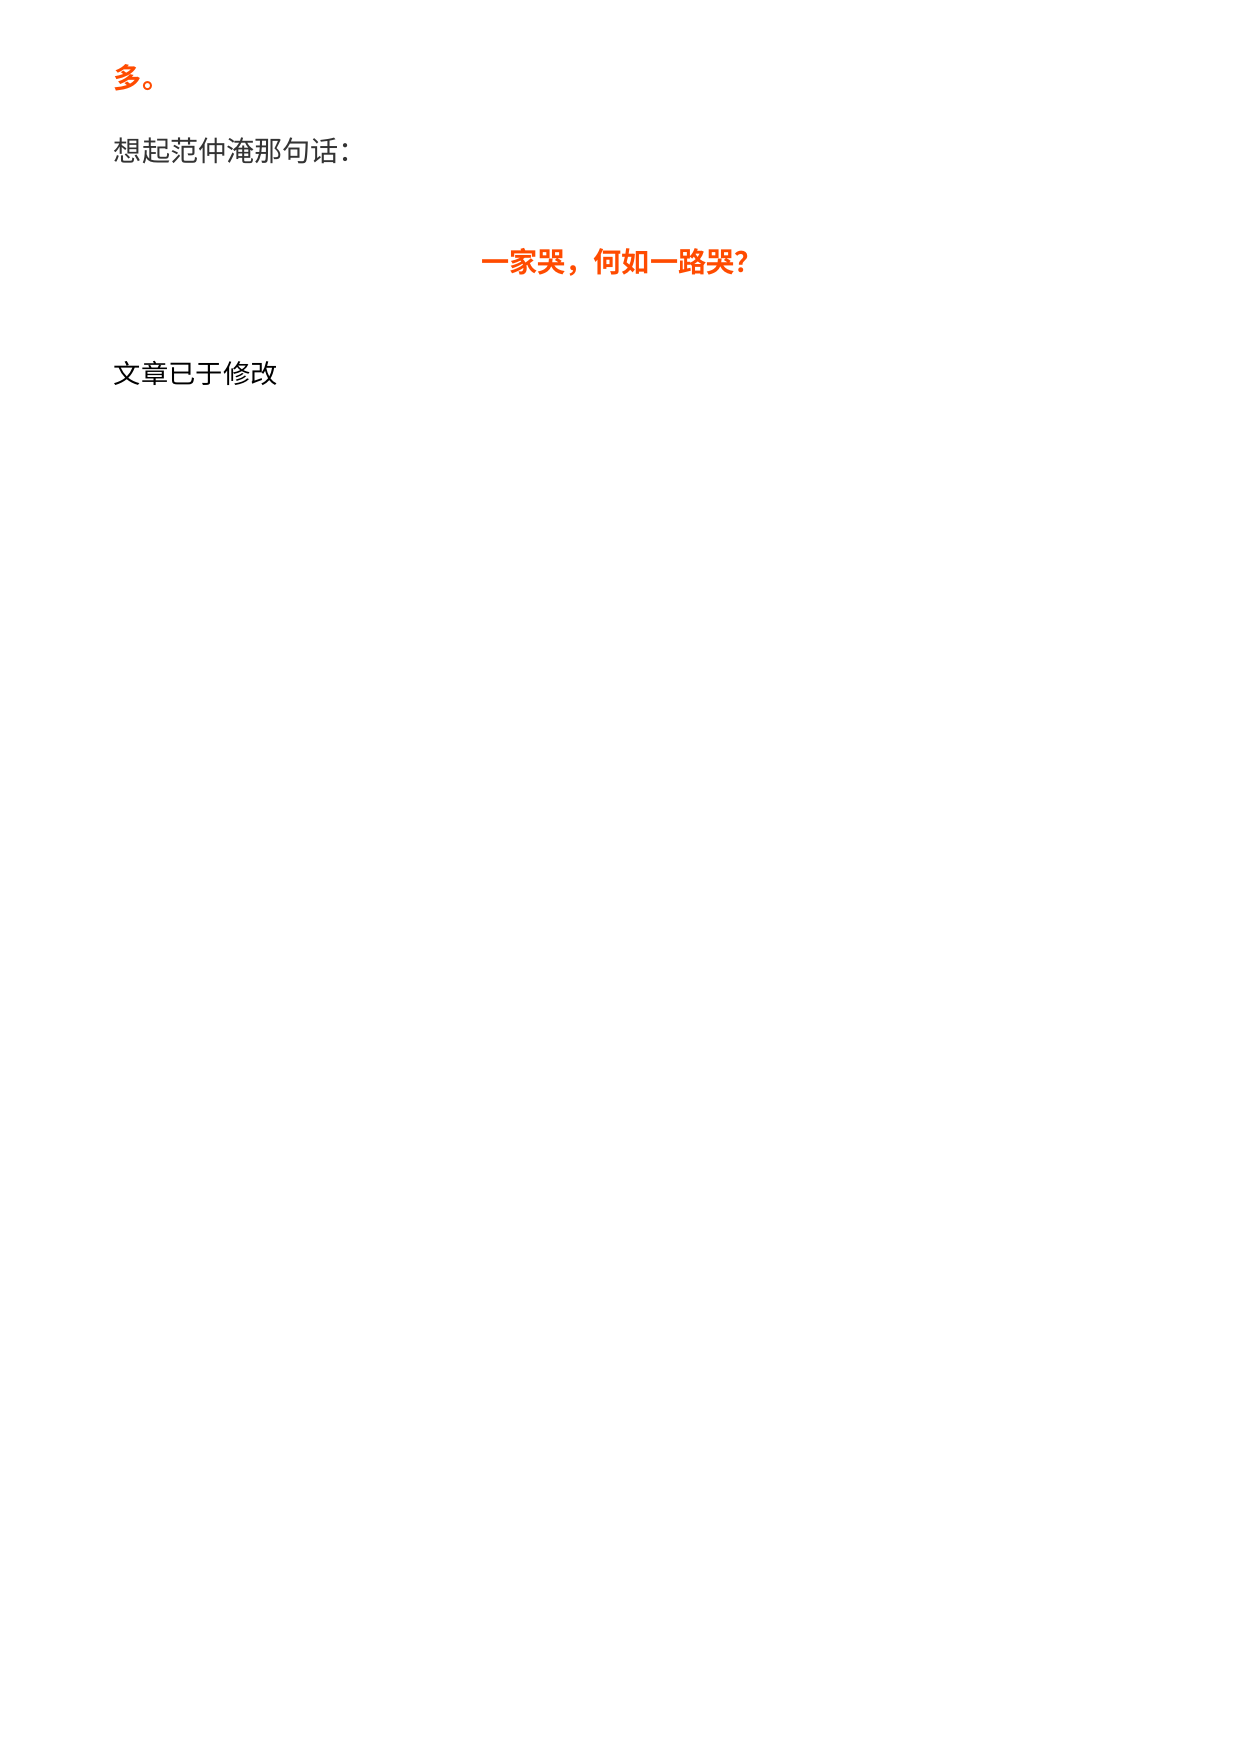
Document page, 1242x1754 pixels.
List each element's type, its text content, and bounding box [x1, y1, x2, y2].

text 文章已于修改 [114, 353, 1142, 391]
text 想起范仲淹那句话： [114, 129, 1142, 170]
text 一家哭，何如一路哭？ [459, 240, 784, 281]
text 多。 [114, 55, 1142, 96]
